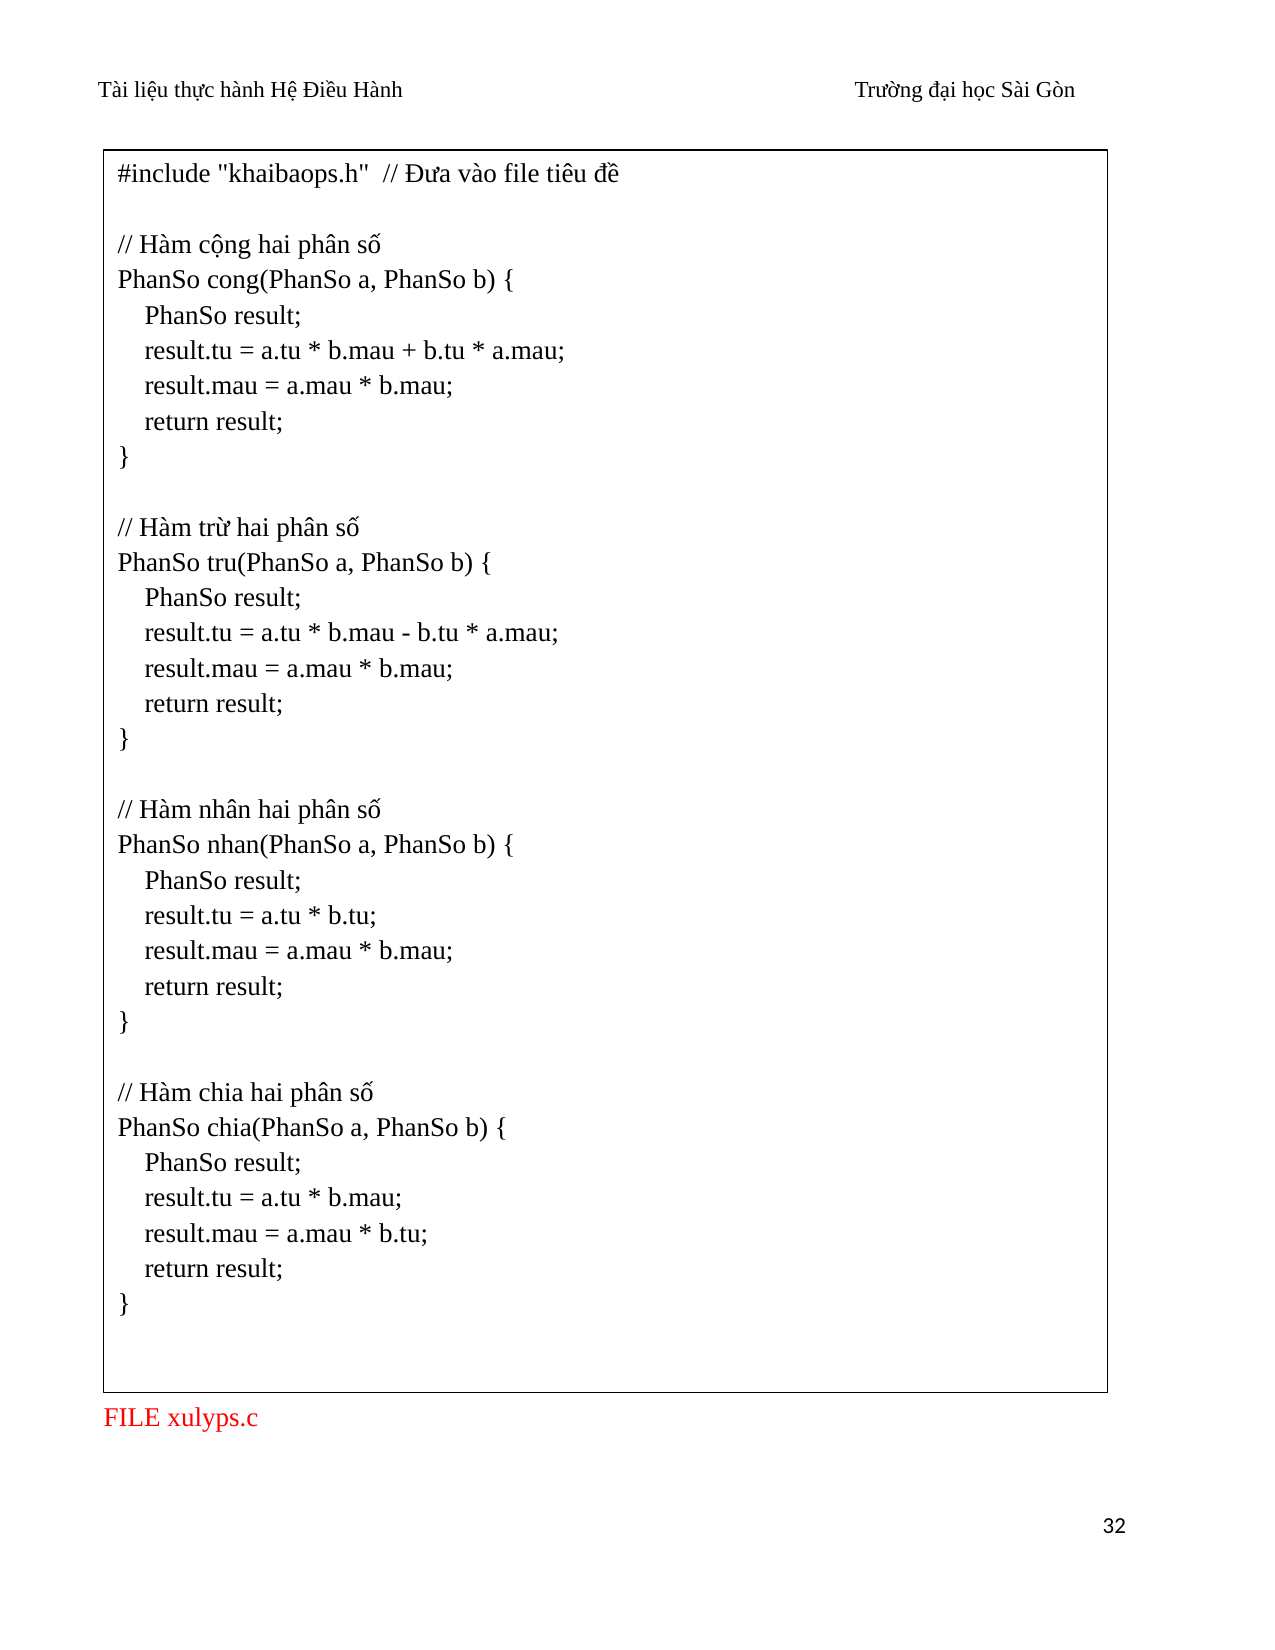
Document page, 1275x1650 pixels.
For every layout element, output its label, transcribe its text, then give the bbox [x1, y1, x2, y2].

text FILE xulyps.c [103, 1401, 1126, 1432]
